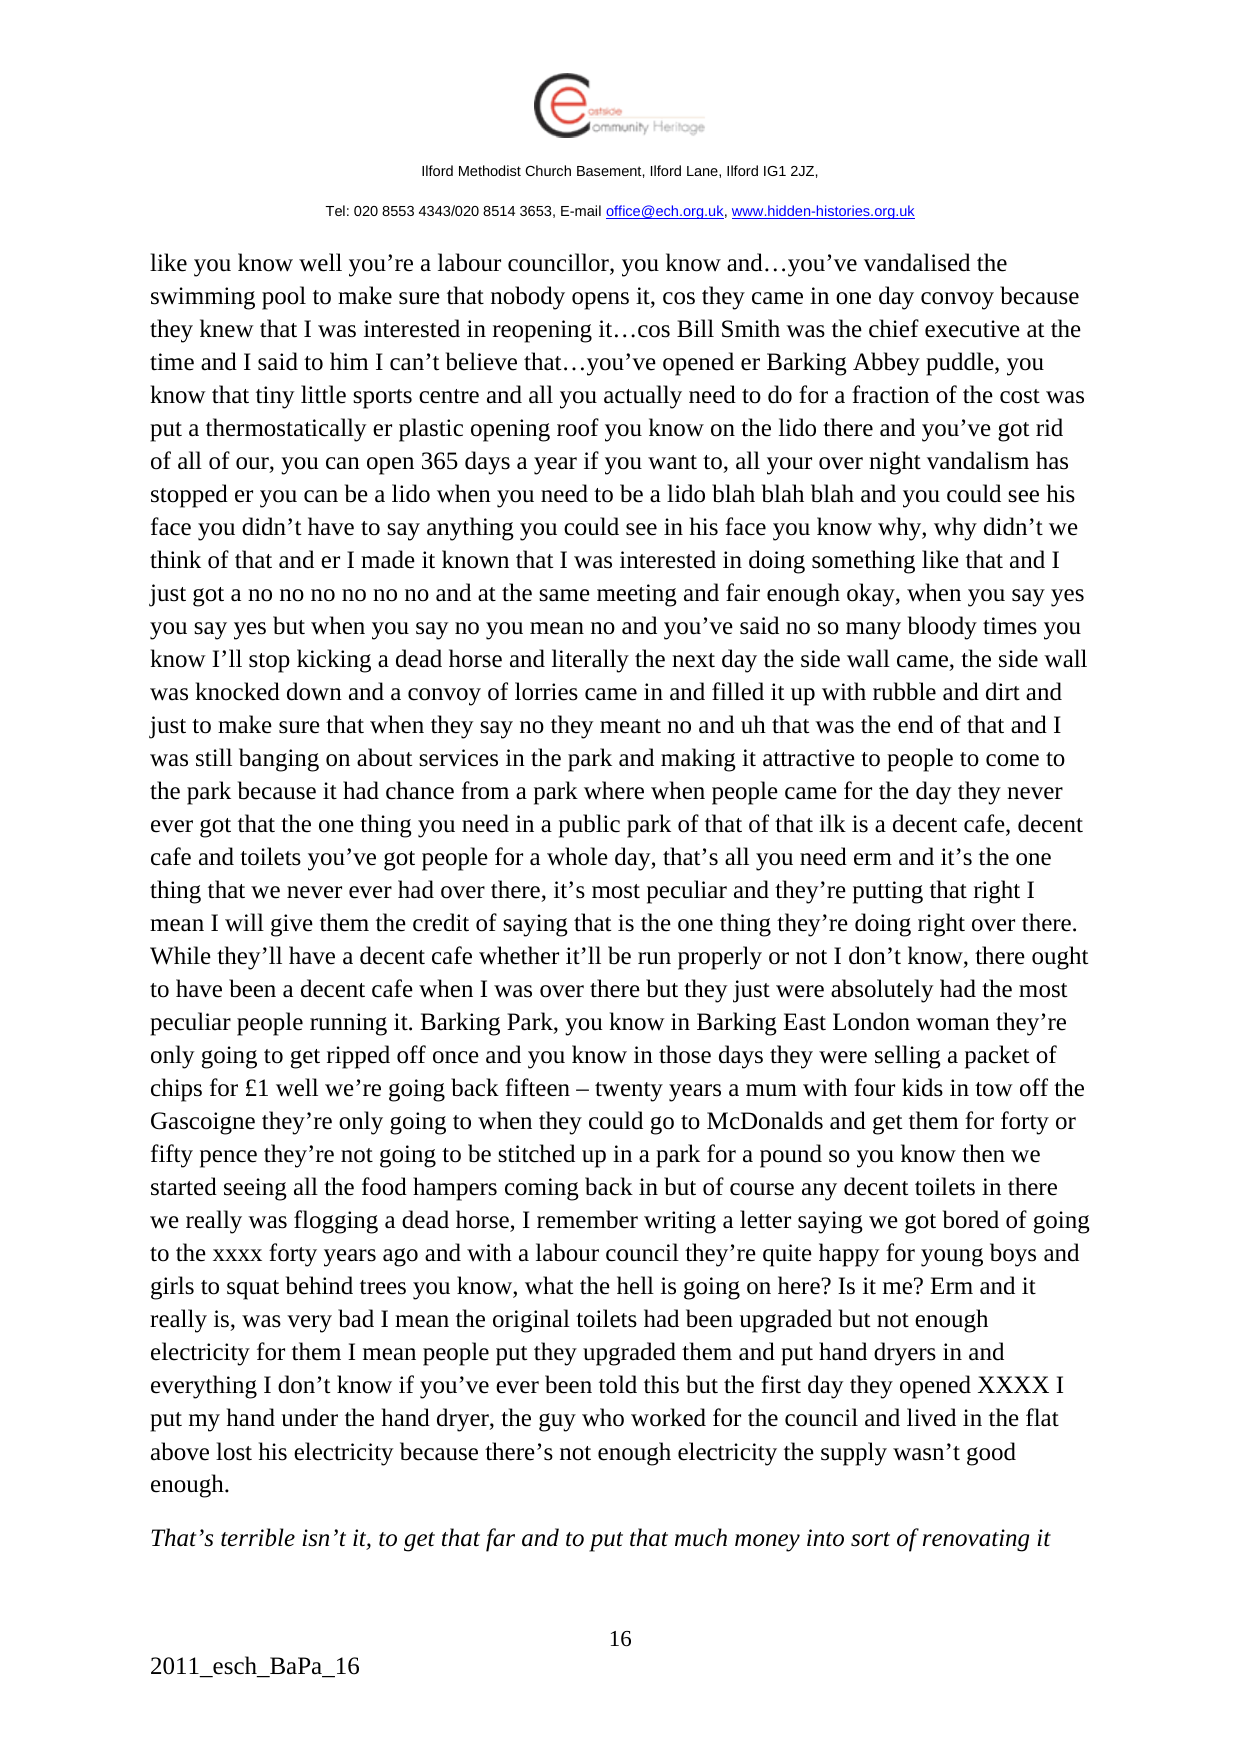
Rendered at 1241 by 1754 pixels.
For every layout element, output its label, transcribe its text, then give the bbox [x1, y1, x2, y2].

picture [534, 73, 707, 138]
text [150, 248, 1090, 1498]
text That’s terrible isn’t it, to get that far and to put that much money into sort of renovating it [150, 1523, 1090, 1552]
